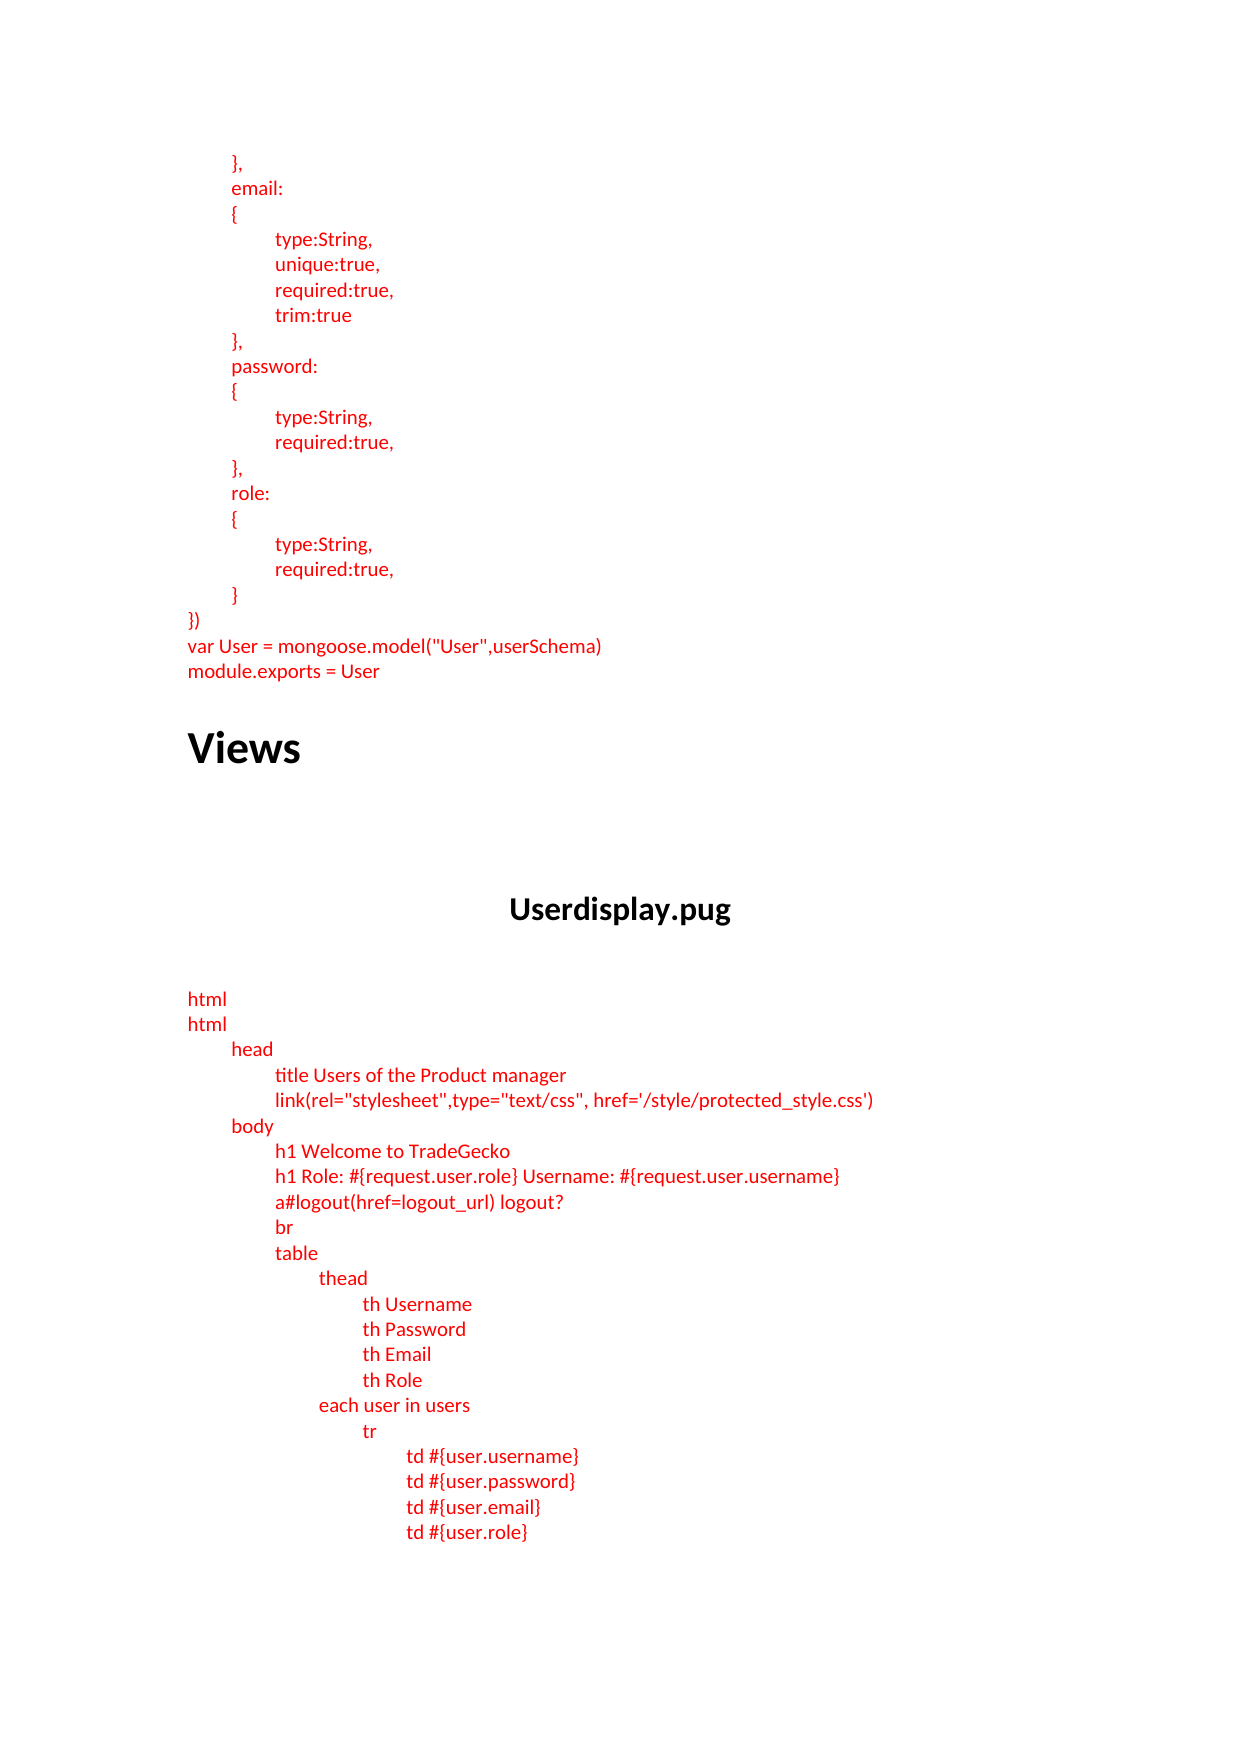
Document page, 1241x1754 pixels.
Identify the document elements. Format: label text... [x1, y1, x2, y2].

text }) [187, 607, 1053, 633]
text a#logout(href=logout_url) logout? [187, 1189, 1053, 1214]
text html [187, 986, 1053, 1011]
text table [187, 1240, 1053, 1265]
subtitle Userdisplay.pug [187, 888, 1053, 929]
text thead [187, 1265, 1053, 1291]
text password: [187, 353, 1053, 379]
text email: [187, 175, 1053, 201]
text var User = mongoose.model("User",userSchema) [187, 633, 1053, 658]
text h1 Welcome to TradeGecko [187, 1138, 1053, 1164]
text } [187, 582, 1053, 607]
text html [187, 1011, 1053, 1037]
text type:String, [187, 226, 1053, 252]
text }, [187, 455, 1053, 480]
text role: [187, 480, 1053, 506]
text link(rel="stylesheet",type="text/css", href='/style/protected_style.css') [187, 1087, 1053, 1113]
text td #{user.email} [187, 1494, 1053, 1519]
text td #{user.role} [187, 1519, 1053, 1545]
text th Username [187, 1291, 1053, 1316]
text }, [187, 150, 1053, 175]
text br [187, 1214, 1053, 1240]
text th Email [187, 1342, 1053, 1367]
text { [187, 201, 1053, 226]
text }, [187, 328, 1053, 353]
text required:true, [187, 557, 1053, 582]
text title Users of the Product manager [187, 1062, 1053, 1087]
text required:true, [187, 429, 1053, 455]
text head [187, 1037, 1053, 1062]
text required:true, [187, 277, 1053, 302]
text module.exports = User [187, 658, 1053, 684]
text td #{user.username} [187, 1443, 1053, 1469]
text unique:true, [187, 252, 1053, 277]
text each user in users [187, 1392, 1053, 1418]
text trim:true [187, 302, 1053, 328]
text th Password [187, 1316, 1053, 1342]
text h1 Role: #{request.user.role} Username: #{request.user.username} [187, 1164, 1053, 1189]
text { [187, 506, 1053, 531]
text type:String, [187, 404, 1053, 429]
text td #{user.password} [187, 1469, 1053, 1494]
text tr [187, 1418, 1053, 1443]
text { [187, 379, 1053, 404]
text th Role [187, 1367, 1053, 1392]
text body [187, 1113, 1053, 1138]
subtitle Views [187, 719, 1053, 775]
text type:String, [187, 531, 1053, 557]
